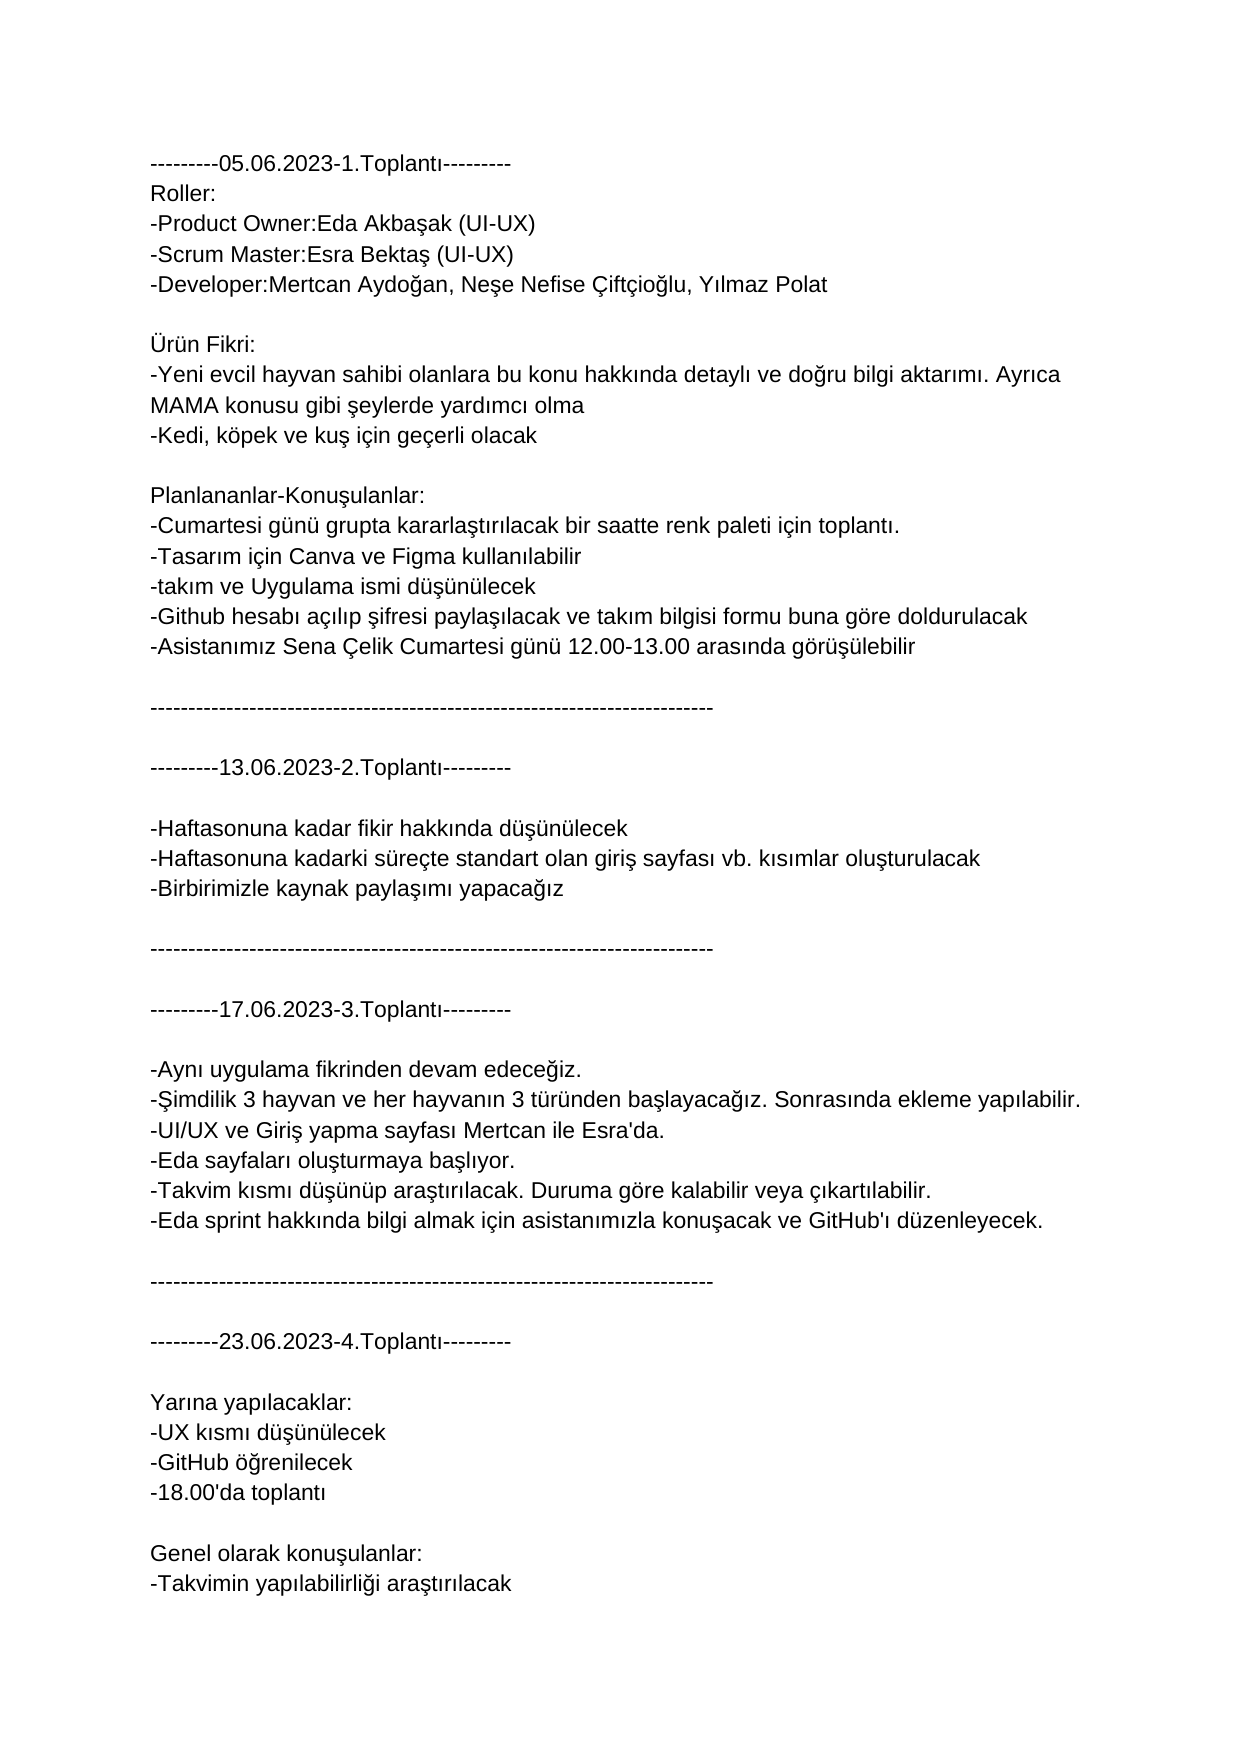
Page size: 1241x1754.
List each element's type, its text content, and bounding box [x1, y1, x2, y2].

text -Eda sayfaları oluşturmaya başlıyor. [150, 1147, 1090, 1173]
text -Asistanımız Sena Çelik Cumartesi günü 12.00-13.00 arasında görüşülebilir [150, 633, 1090, 660]
text -Github hesabı açılıp şifresi paylaşılacak ve takım bilgisi formu buna göre doldurulacak [150, 603, 1090, 629]
text Roller: [150, 180, 1090, 207]
text Planlananlar-Konuşulanlar: [150, 482, 1090, 509]
text -takım ve Uygulama ismi düşünülecek [150, 573, 1090, 599]
text ---------23.06.2023-4.Toplantı--------- [150, 1328, 1090, 1354]
text -Developer:Mertcan Aydoğan, Neşe Nefise Çiftçioğlu, Yılmaz Polat [150, 271, 1090, 297]
text -Cumartesi günü grupta kararlaştırılacak bir saatte renk paleti için toplantı. [150, 512, 1090, 539]
text -Kedi, köpek ve kuş için geçerli olacak [150, 422, 1090, 448]
text -Tasarım için Canva ve Figma kullanılabilir [150, 543, 1090, 569]
text -Eda sprint hakkında bilgi almak için asistanımızla konuşacak ve GitHub'ı düzenleyecek. [150, 1207, 1090, 1234]
text -Haftasonuna kadarki süreçte standart olan giriş sayfası vb. kısımlar oluşturulacak [150, 845, 1090, 871]
text -18.00'da toplantı [150, 1479, 1090, 1506]
text -------------------------------------------------------------------------- [150, 694, 1090, 720]
text Yarına yapılacaklar: [150, 1388, 1090, 1415]
text ---------05.06.2023-1.Toplantı--------- [150, 150, 1090, 176]
text ---------17.06.2023-3.Toplantı--------- [150, 996, 1090, 1022]
text -Aynı uygulama fikrinden devam edeceğiz. [150, 1056, 1090, 1083]
text Genel olarak konuşulanlar: [150, 1539, 1090, 1566]
text Ürün Fikri: [150, 331, 1090, 358]
text -Scrum Master:Esra Bektaş (UI-UX) [150, 241, 1090, 267]
text -------------------------------------------------------------------------- [150, 935, 1090, 962]
text -UX kısmı düşünülecek [150, 1419, 1090, 1445]
text -Takvim kısmı düşünüp araştırılacak. Duruma göre kalabilir veya çıkartılabilir. [150, 1177, 1090, 1203]
text -Şimdilik 3 hayvan ve her hayvanın 3 türünden başlayacağız. Sonrasında ekleme yapılabilir. [150, 1086, 1090, 1113]
text -------------------------------------------------------------------------- [150, 1268, 1090, 1294]
text -Birbirimizle kaynak paylaşımı yapacağız [150, 875, 1090, 901]
text -Product Owner:Eda Akbaşak (UI-UX) [150, 210, 1090, 237]
text -UI/UX ve Giriş yapma sayfası Mertcan ile Esra'da. [150, 1117, 1090, 1143]
text -Yeni evcil hayvan sahibi olanlara bu konu hakkında detaylı ve doğru bilgi aktarımı. Ayrıca MAMA konusu gibi şeylerde yardımcı olma [150, 361, 1090, 418]
text -GitHub öğrenilecek [150, 1449, 1090, 1475]
text ---------13.06.2023-2.Toplantı--------- [150, 754, 1090, 781]
text -Haftasonuna kadar fikir hakkında düşünülecek [150, 814, 1090, 841]
text -Takvimin yapılabilirliği araştırılacak [150, 1570, 1090, 1596]
